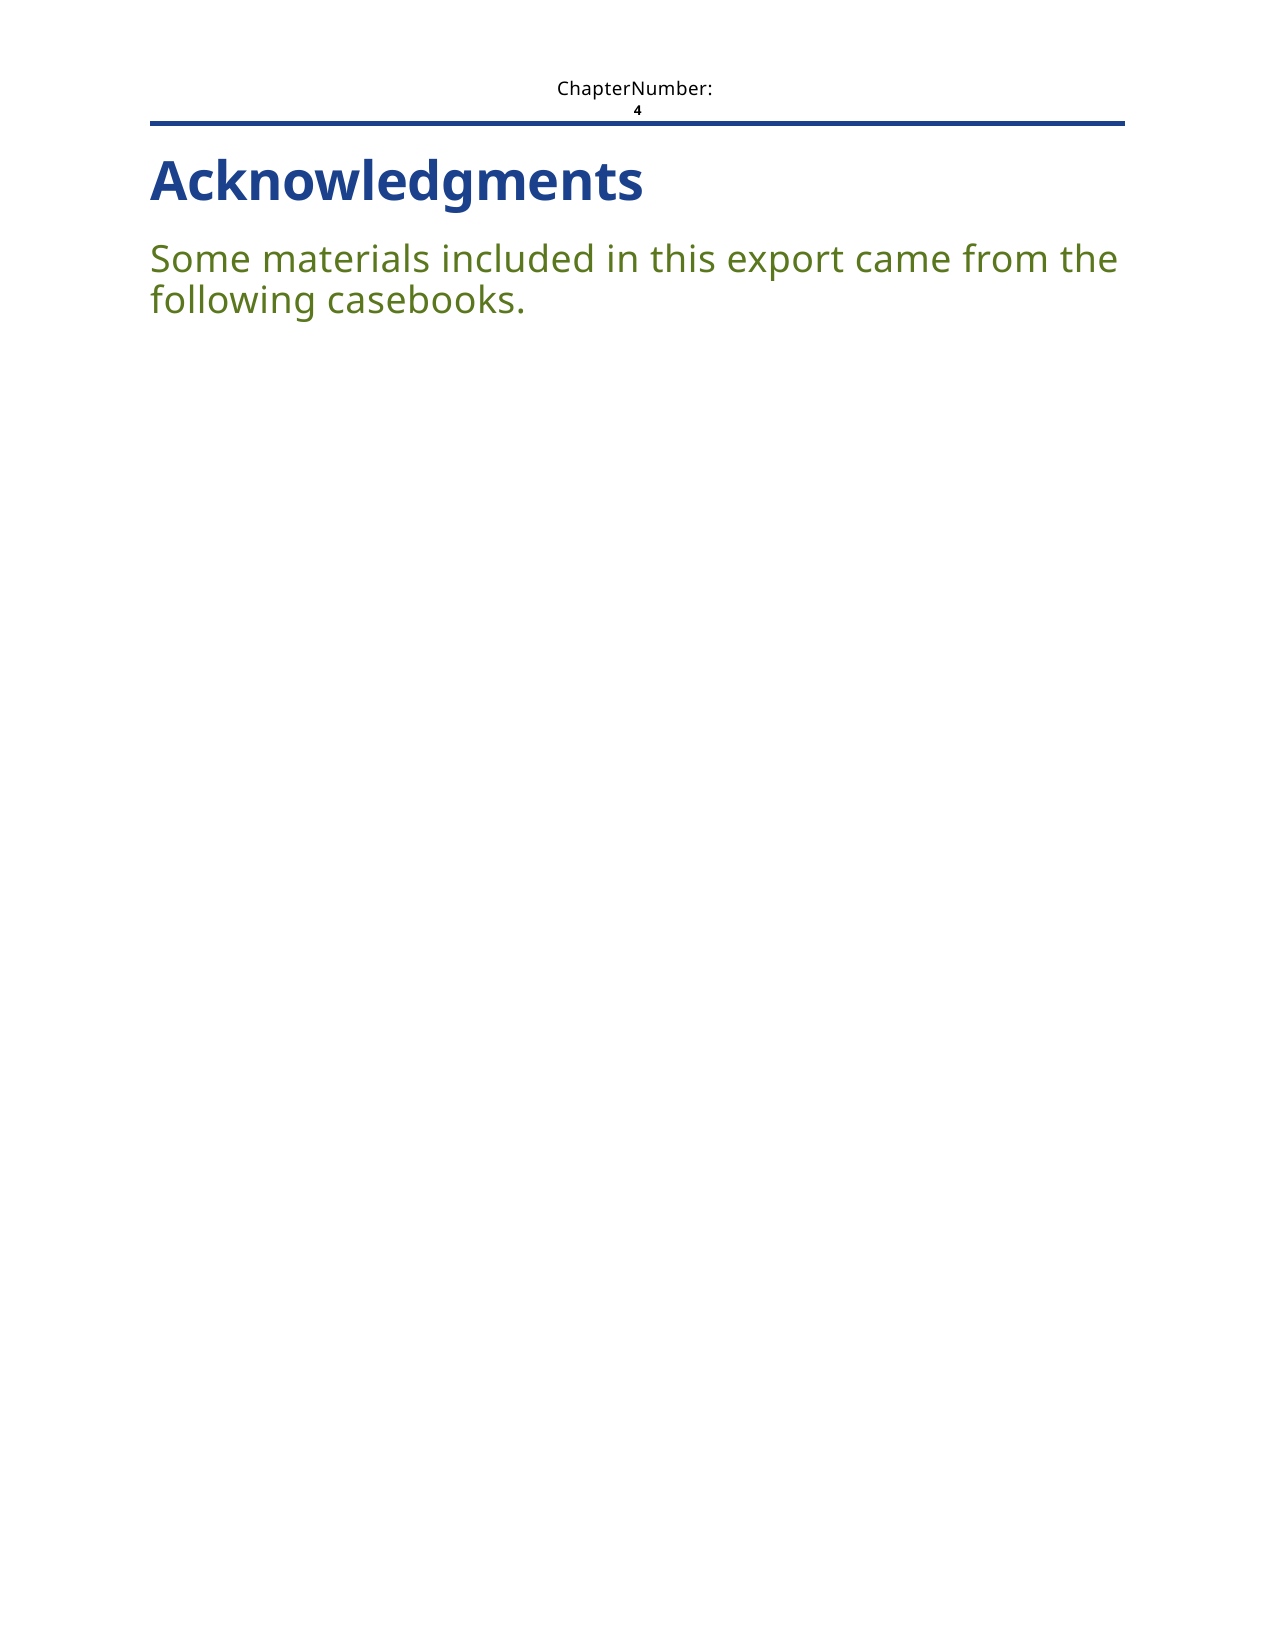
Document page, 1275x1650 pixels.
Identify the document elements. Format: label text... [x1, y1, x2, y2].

subtitle Some materials included in this export came from the following casebooks. [150, 238, 1125, 324]
title Acknowledgments [150, 150, 1125, 213]
